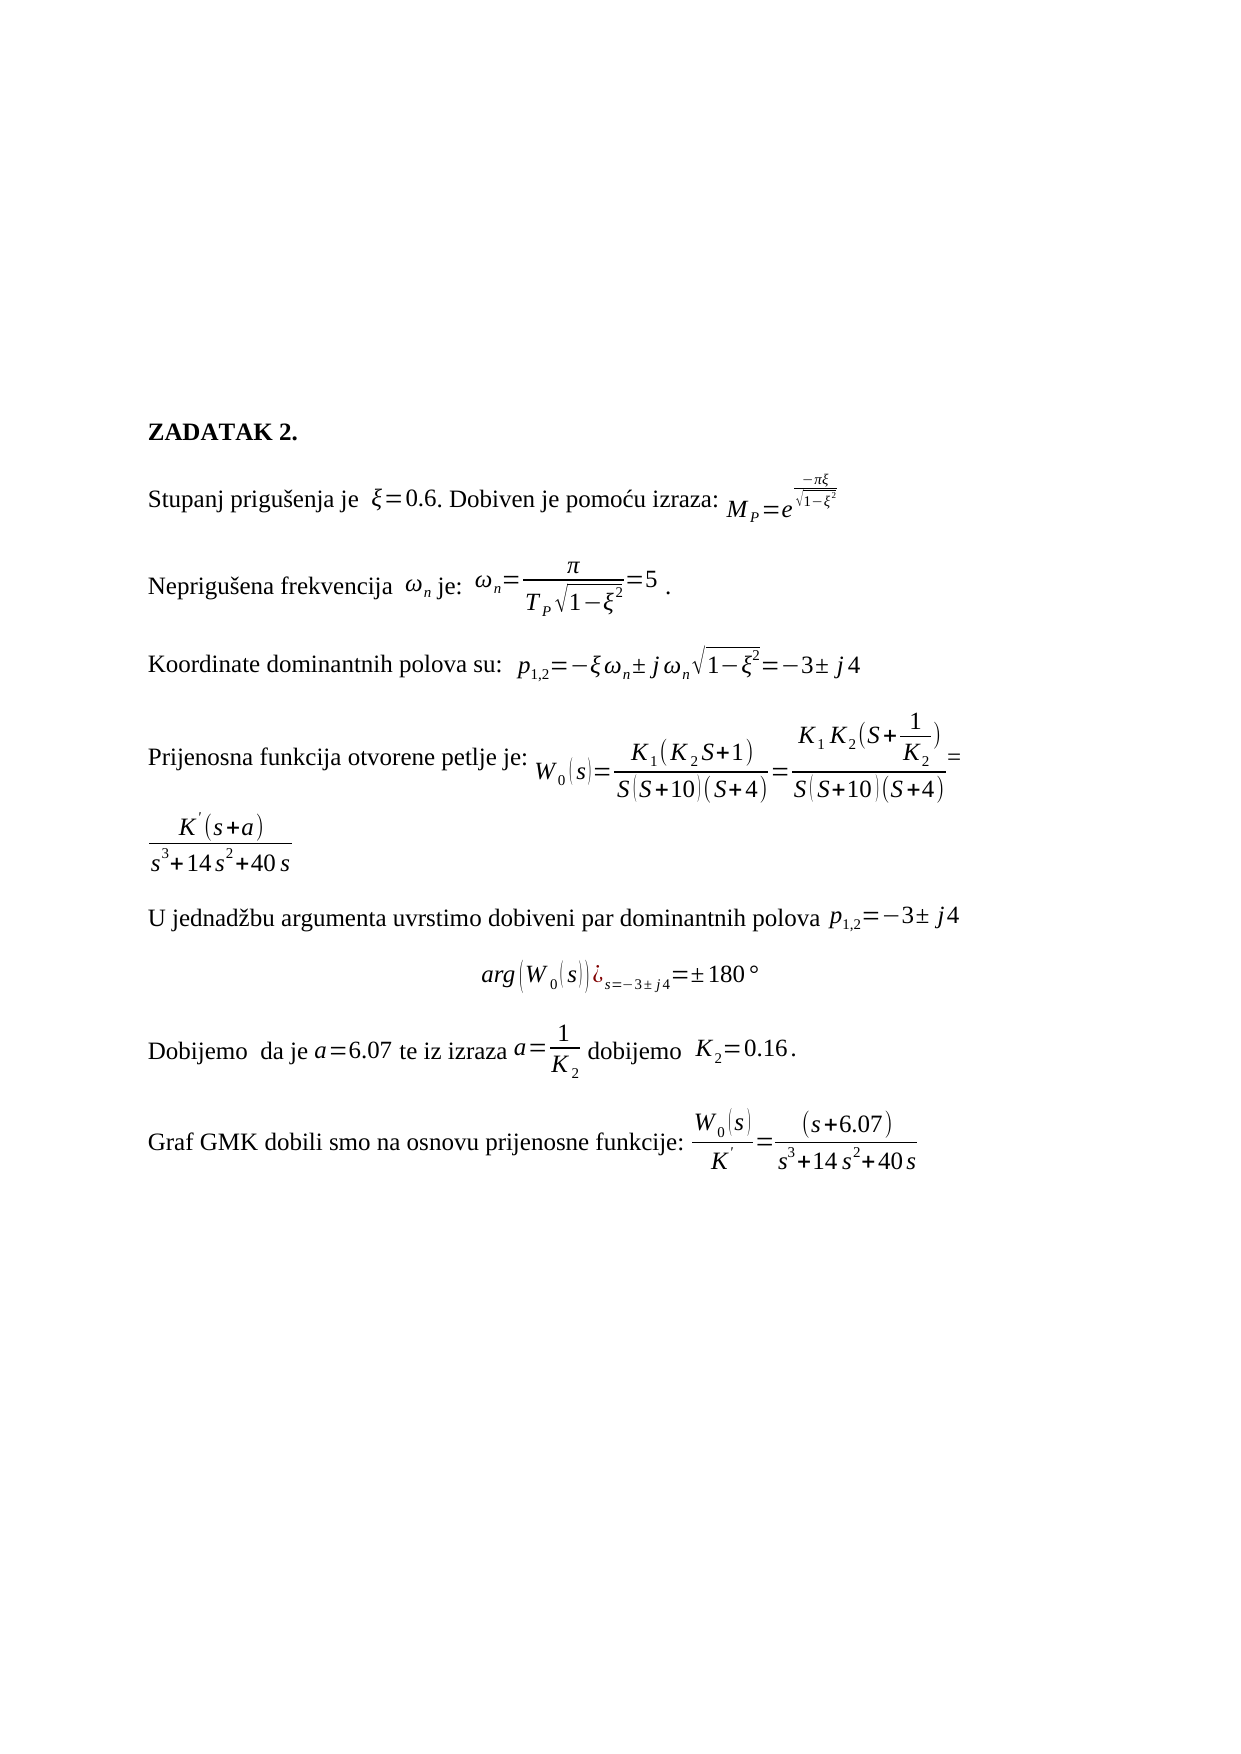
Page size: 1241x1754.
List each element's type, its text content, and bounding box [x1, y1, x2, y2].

text Graf GMK dobili smo na osnovu prijenosne funkcije: [148, 1107, 1093, 1175]
text Neprigušena frekvencija je: . [148, 551, 1093, 620]
text Prijenosna funkcija otvorene petlje je: = [148, 707, 1093, 877]
text Stupanj prigušenja je . Dobiven je pomoću izraza: [148, 471, 1093, 526]
text U jednadžbu argumenta uvrstimo dobiveni par dominantnih polova [148, 902, 1093, 933]
text Dobijemo da je te iz izraza dobijemo [148, 1019, 1093, 1082]
text Koordinate dominantnih polova su: [148, 645, 1093, 682]
text ZADATAK 2. [148, 417, 1093, 446]
